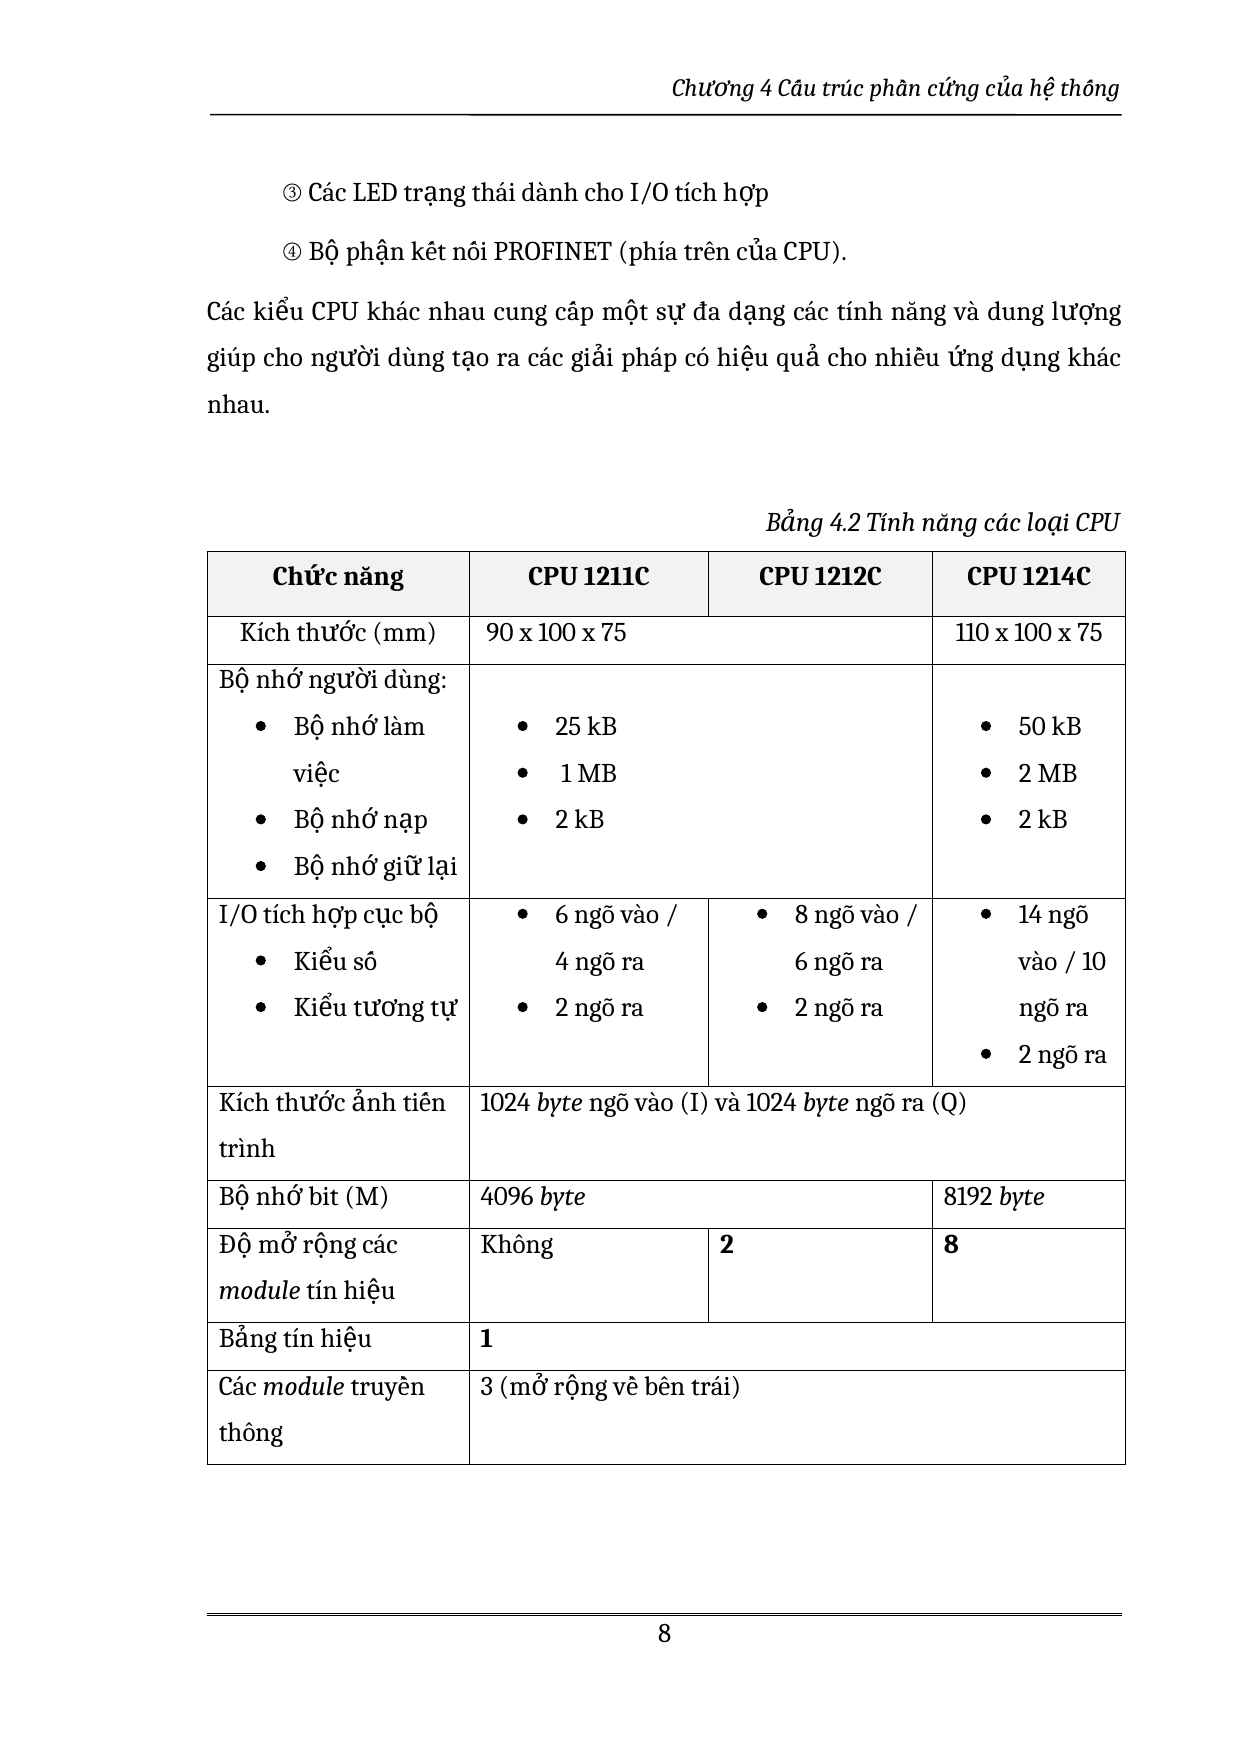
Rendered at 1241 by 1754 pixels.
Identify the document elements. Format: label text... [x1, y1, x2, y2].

table_cell Không [470, 1229, 708, 1322]
table_cell 1024 byte ngõ vào (I) và 1024 byte ngõ ra (Q) [470, 1087, 1125, 1180]
table_cell 25 kB 1 MB 2 kB [470, 665, 709, 898]
table_cell 6 ngõ vào / 4 ngõ ra 2 ngõ ra [470, 899, 708, 1086]
table_cell I/O tích hợp cục bộ Kiểu số Kiểu tương tự [208, 899, 469, 1086]
table_cell 1 [470, 1323, 1125, 1370]
table_cell 14 ngõ vào / 10 ngõ ra 2 ngõ ra [933, 899, 1125, 1086]
table_header CPU 1211C [470, 552, 708, 616]
table_cell Độ mở rộng các module tín hiệu [208, 1229, 469, 1322]
table_cell 3 (mở rộng về bên trái) [470, 1371, 1125, 1464]
table_header CPU 1214C [933, 552, 1125, 616]
table_cell 8 ngõ vào / 6 ngõ ra 2 ngõ ra [709, 899, 932, 1086]
table_cell Các module truyền thông [208, 1371, 469, 1464]
text Các kiểu CPU khác nhau cung cấp một sự đa dạng các tính năng và dung lượng giúp cho người dùng tạo ra các giải pháp có hiệu quả cho nhiều ứng dụng khác nhau. [207, 296, 1122, 420]
table_header Chức năng [208, 552, 469, 616]
table_cell 8 [933, 1229, 1125, 1322]
table_cell 8192 byte [933, 1181, 1125, 1228]
table_cell Bộ nhớ bit (M) [208, 1181, 469, 1228]
table_header CPU 1212C [709, 552, 932, 616]
table_cell Kích thước (mm) [208, 617, 469, 663]
text ④ Bộ phận kết nối PROFINET (phía trên của CPU). [207, 236, 1122, 267]
table_cell [709, 617, 932, 663]
table_cell 50 kB 2 MB 2 kB [933, 665, 1125, 898]
table_cell 110 x 100 x 75 [933, 617, 1125, 663]
table_cell [709, 665, 932, 898]
table_cell 90 x 100 x 75 [470, 617, 709, 663]
table_cell Bộ nhớ người dùng: Bộ nhớ làm việc Bộ nhớ nạp Bộ nhớ giữ lại [208, 665, 469, 898]
table_cell 2 [709, 1229, 932, 1322]
table_cell Bảng tín hiệu [208, 1323, 469, 1370]
text ③ Các LED trạng thái dành cho I/O tích hợp [207, 177, 1122, 208]
table_cell Kích thước ảnh tiến trình [208, 1087, 469, 1180]
table_cell 4096 byte [470, 1181, 932, 1228]
